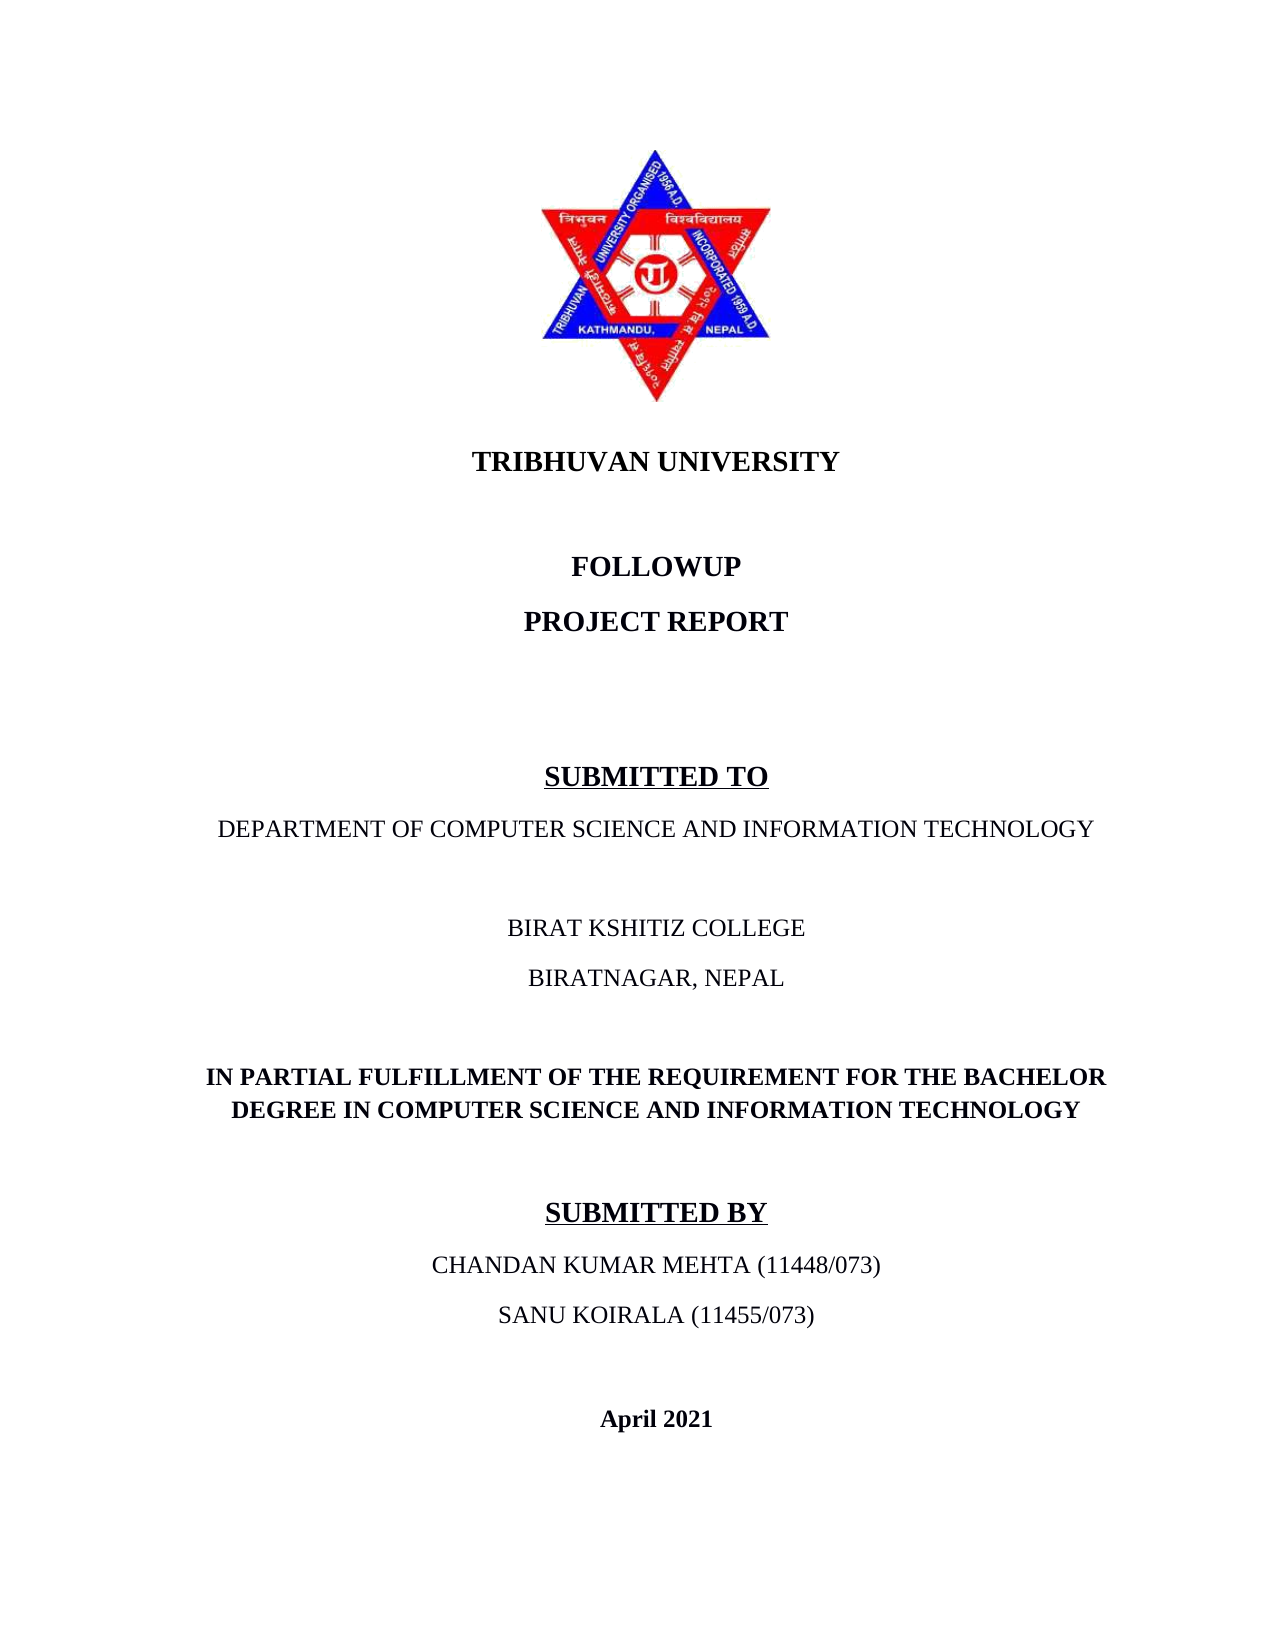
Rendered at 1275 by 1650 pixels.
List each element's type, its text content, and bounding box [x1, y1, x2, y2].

text CHANDAN KUMAR MEHTA (11448/073) [187, 1250, 1125, 1279]
text April 2021 [187, 1404, 1125, 1433]
picture [541, 150, 771, 402]
text DEPARTMENT OF COMPUTER SCIENCE AND INFORMATION TECHNOLOGY [187, 814, 1125, 843]
text BIRATNAGAR, NEPAL [187, 963, 1125, 992]
text IN PARTIAL FULFILLMENT OF THE REQUIREMENT FOR THE BACHELOR DEGREE IN COMPUTER SCIENCE AND INFORMATION TECHNOLOGY [187, 1062, 1125, 1124]
text FOLLOWUP [187, 549, 1125, 582]
text SUBMITTED TO [187, 759, 1125, 792]
text SANU KOIRALA (11455/073) [187, 1300, 1125, 1328]
text SUBMITTED BY [187, 1195, 1125, 1228]
text PROJECT REPORT [187, 604, 1125, 638]
text TRIBHUVAN UNIVERSITY [187, 444, 1124, 478]
text BIRAT KSHITIZ COLLEGE [187, 913, 1125, 942]
